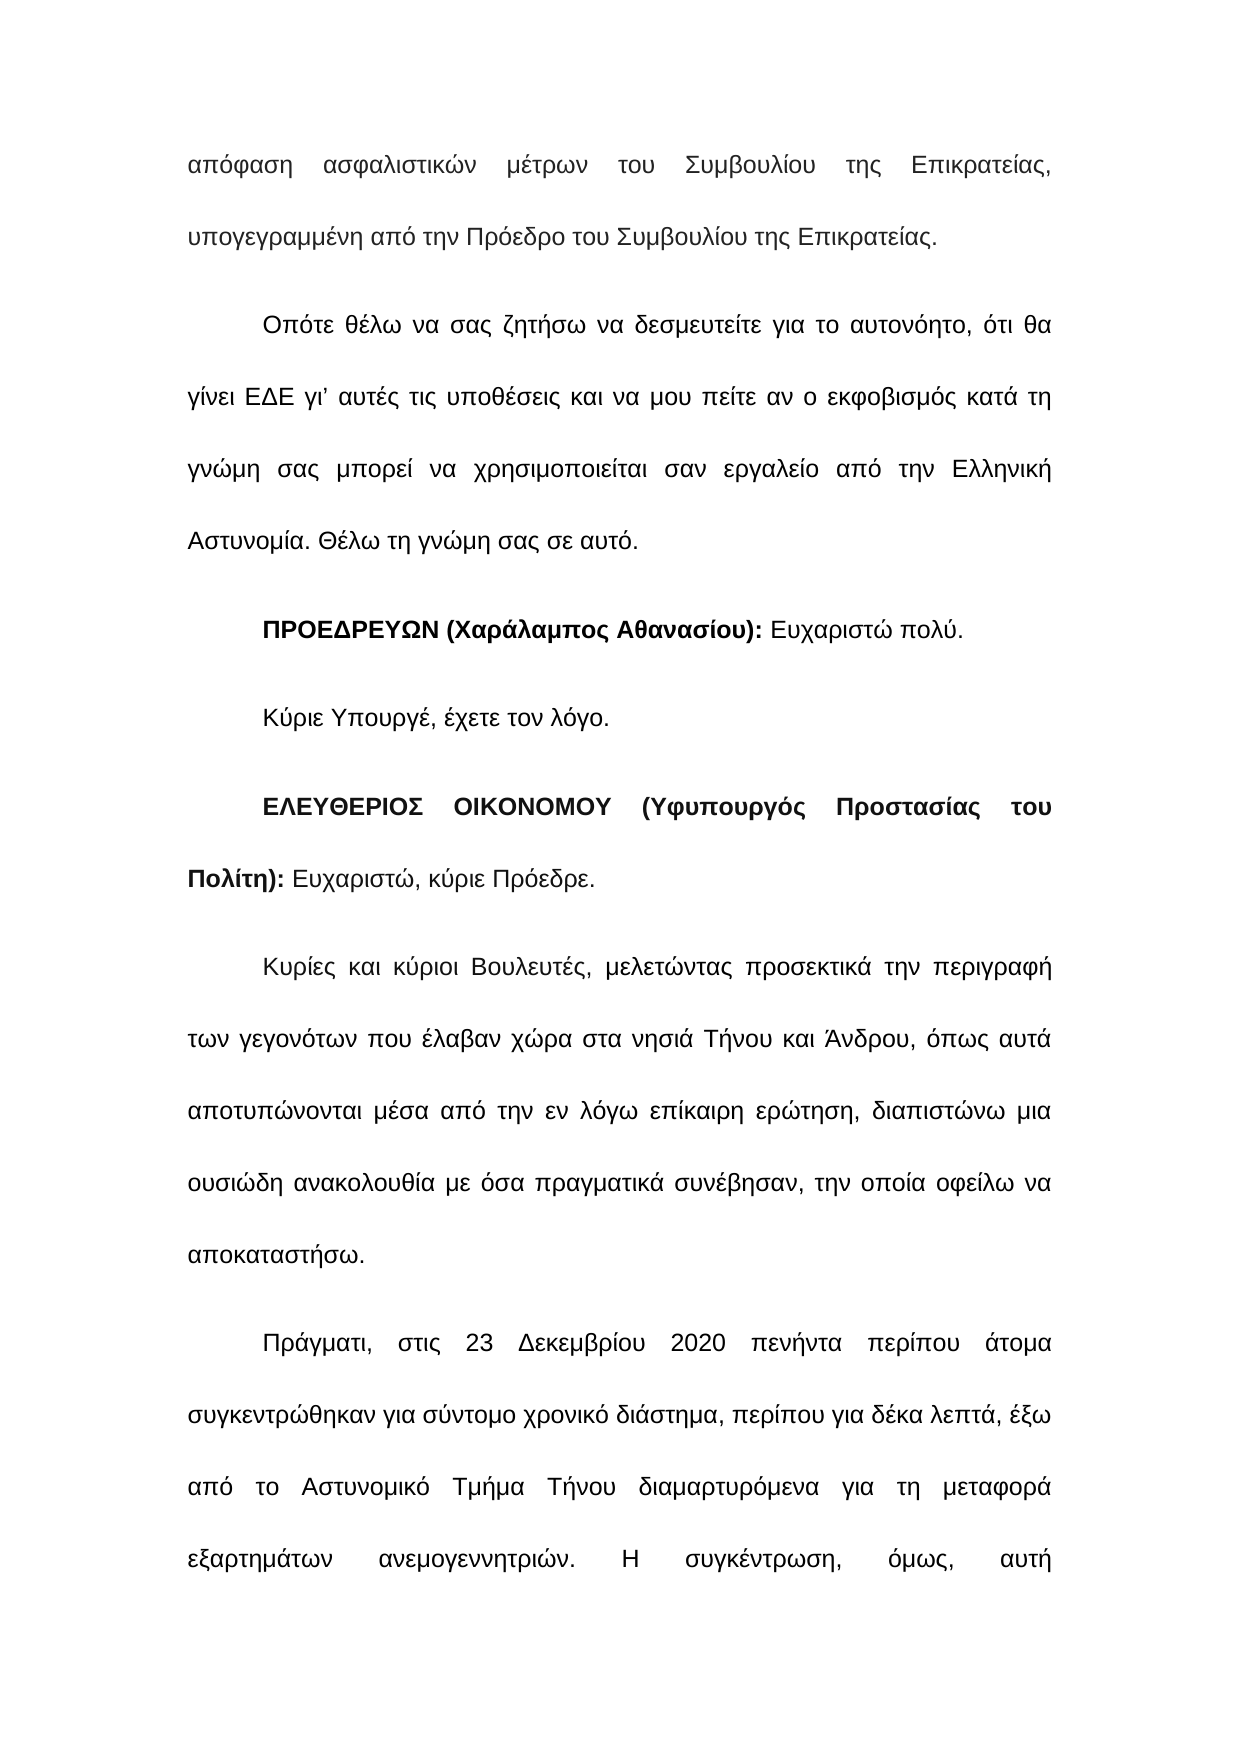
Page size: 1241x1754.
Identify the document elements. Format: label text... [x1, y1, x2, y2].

text Κύριε Υπουργέ, έχετε τον λόγο. [187, 703, 1053, 732]
text ΠΡΟΕΔΡΕΥΩΝ (Χαράλαμπος Αθανασίου): Ευχαριστώ πολύ. [187, 614, 1053, 643]
text ΕΛΕΥΘΕΡΙΟΣ ΟΙΚΟΝΟΜΟΥ (Υφυπουργός Προστασίας του Πολίτη): Ευχαριστώ, κύριε Πρόεδρε. [187, 792, 1053, 892]
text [187, 1328, 1053, 1572]
text Οπότε θέλω να σας ζητήσω να δεσμευτείτε για το αυτονόητο, ότι θα γίνει ΕΔΕ γι’ αυτές τις υποθέσεις και να μου πείτε αν ο εκφοβισμός κατά τη γνώμη σας μπορεί να χρησιμοποιείται σαν εργαλείο από την Ελληνική Αστυνομία. Θέλω τη γνώμη σας σε αυτό. [187, 310, 1053, 555]
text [187, 150, 1053, 251]
text Κυρίες και κύριοι Βουλευτές, μελετώντας προσεκτικά την περιγραφή των γεγονότων που έλαβαν χώρα στα νησιά Τήνου και Άνδρου, όπως αυτά αποτυπώνονται μέσα από την εν λόγω επίκαιρη ερώτηση, διαπιστώνω μια ουσιώδη ανακολουθία με όσα πραγματικά συνέβησαν, την οποία οφείλω να αποκαταστήσω. [187, 952, 1053, 1268]
